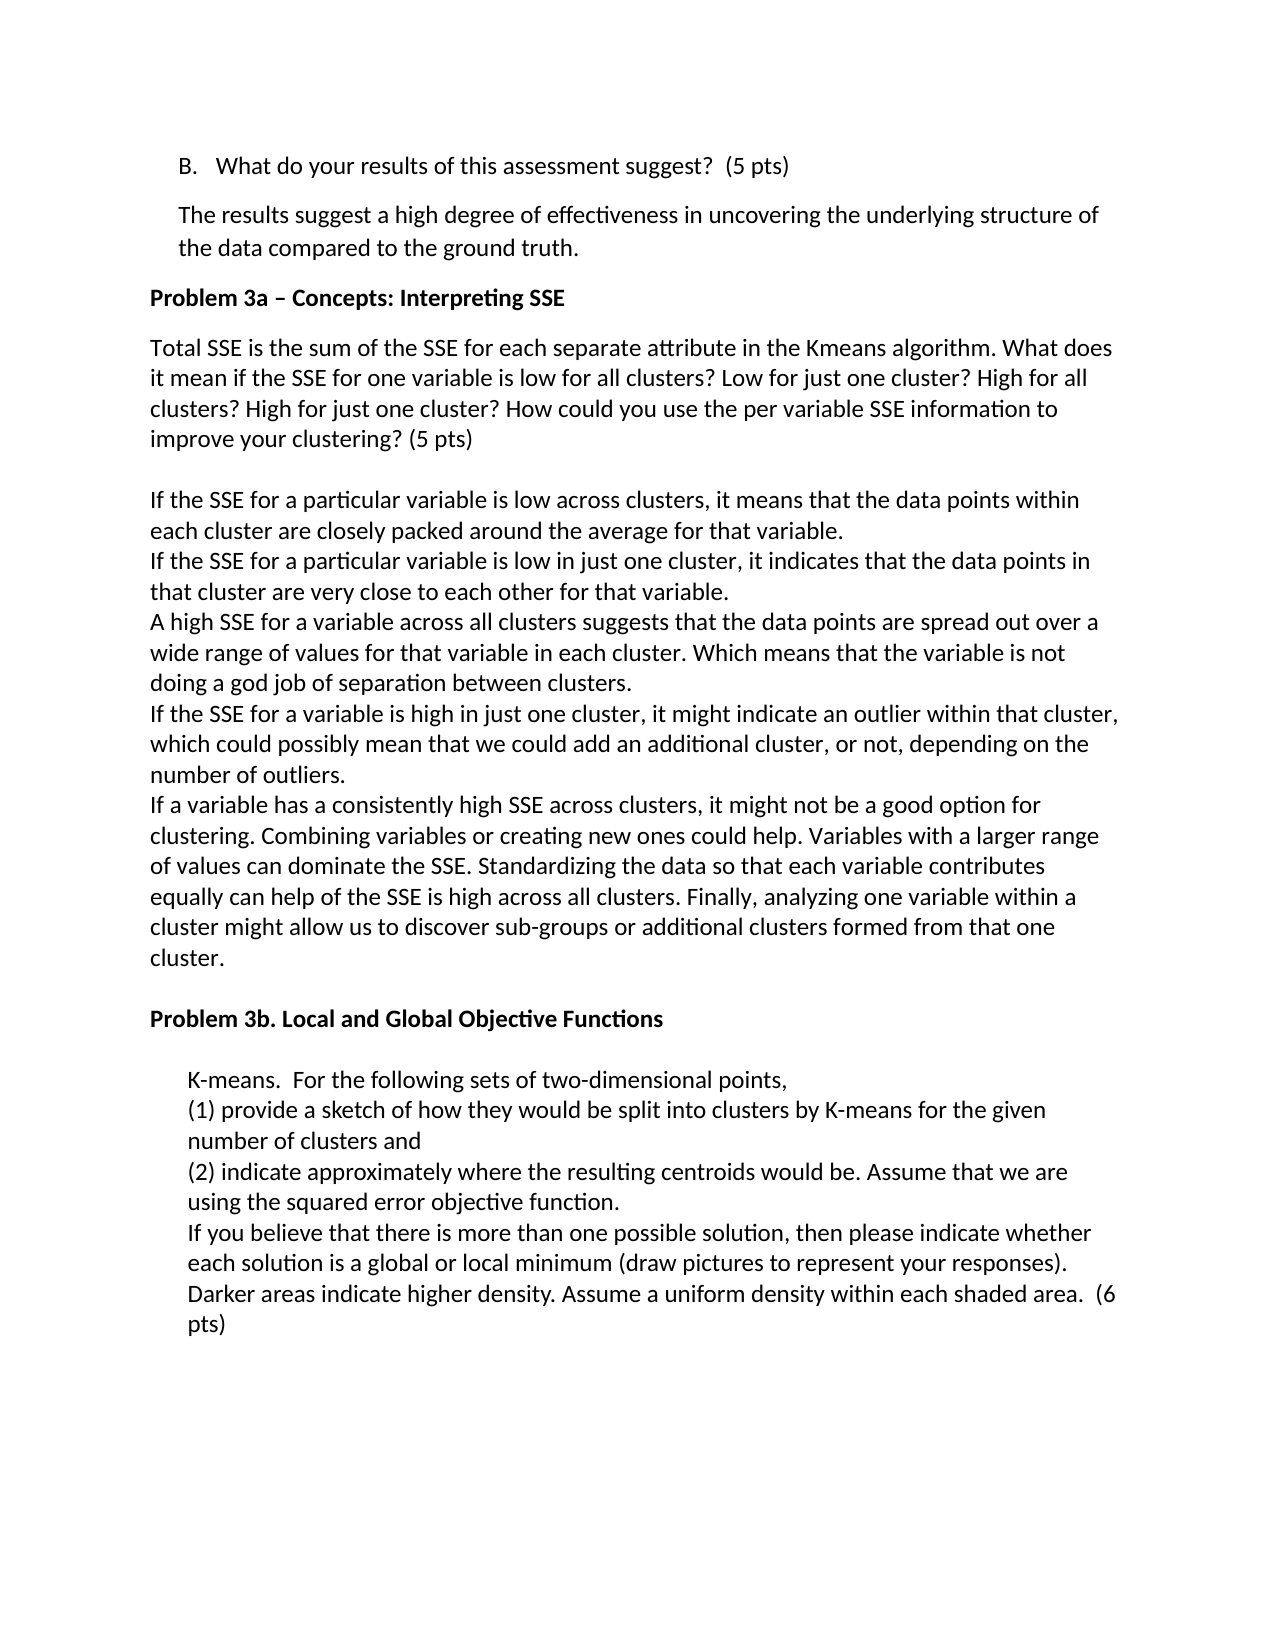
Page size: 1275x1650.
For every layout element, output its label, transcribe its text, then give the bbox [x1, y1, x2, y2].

list (2) indicate approximately where the resulting centroids would be. Assume that we are using the squared error objective function. [187, 1156, 1125, 1217]
text If the SSE for a variable is high in just one cluster, it might indicate an outlier within that cluster, which could possibly mean that we could add an additional cluster, or not, depending on the number of outliers. [150, 698, 1125, 789]
text If the SSE for a particular variable is low across clusters, it means that the data points within each cluster are closely packed around the average for that variable. [150, 484, 1125, 545]
text If a variable has a consistently high SSE across clusters, it might not be a good option for clustering. Combining variables or creating new ones could help. Variables with a larger range of values can dominate the SSE. Standardizing the data so that each variable contributes equally can help of the SSE is high across all clusters. Finally, analyzing one variable within a cluster might allow us to discover sub-groups or additional clusters formed from that one cluster. [150, 789, 1125, 973]
list K-means. For the following sets of two-dimensional points, [187, 1064, 1125, 1095]
text A high SSE for a variable across all clusters suggests that the data points are spread out over a wide range of values for that variable in each cluster. Which means that the variable is not doing a god job of separation between clusters. [150, 606, 1125, 698]
text Total SSE is the sum of the SSE for each separate attribute in the Kmeans algorithm. What does it mean if the SSE for one variable is low for all clusters? Low for just one cluster? High for all clusters? High for just one cluster? How could you use the per variable SSE information to improve your clustering? (5 pts) [150, 332, 1125, 454]
list If you believe that there is more than one possible solution, then please indicate whether each solution is a global or local minimum (draw pictures to represent your responses). Darker areas indicate higher density. Assume a uniform density within each shaded area. (6 pts) [187, 1217, 1125, 1339]
list (1) provide a sketch of how they would be split into clusters by K-means for the given number of clusters and [187, 1095, 1125, 1156]
text The results suggest a high degree of effectiveness in uncovering the underlying structure of the data compared to the ground truth. [178, 199, 1125, 263]
text If the SSE for a particular variable is low in just one cluster, it indicates that the data points in that cluster are very close to each other for that variable. [150, 545, 1125, 606]
text Problem 3b. Local and Global Objective Functions [150, 1003, 1125, 1034]
text Problem 3a – Concepts: Interpreting SSE [150, 282, 1125, 313]
list What do your results of this assessment suggest? (5 pts) [178, 150, 1125, 181]
